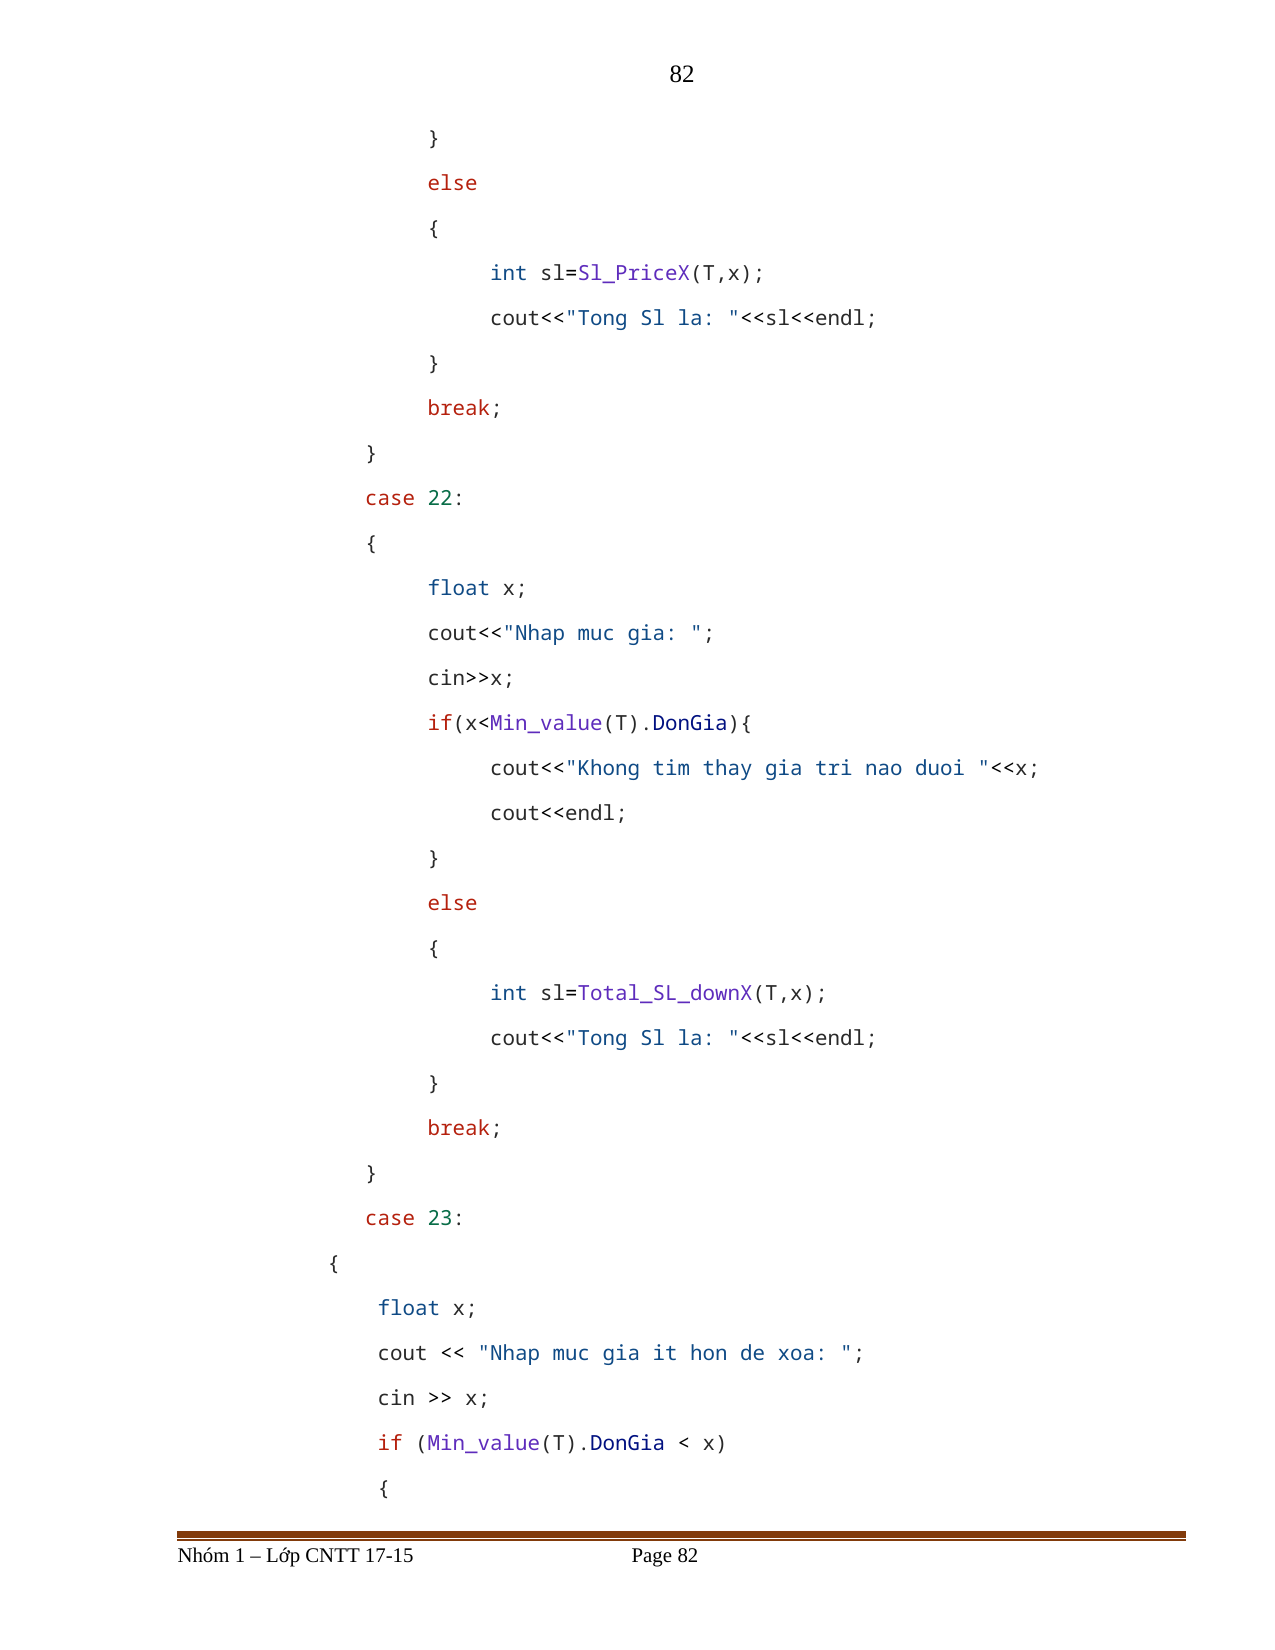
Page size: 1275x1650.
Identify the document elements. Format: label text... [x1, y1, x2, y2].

text float x; [177, 568, 1186, 601]
text else [177, 163, 1186, 196]
text { [177, 1243, 1186, 1276]
text { [177, 928, 1186, 961]
text cout << "Nhap muc gia it hon de xoa: "; [177, 1333, 1186, 1366]
text { [177, 208, 1186, 241]
text cout<<"Tong Sl la: "<<sl<<endl; [177, 1018, 1186, 1051]
text { [177, 1468, 1186, 1501]
text } [177, 343, 1186, 376]
text else [177, 883, 1186, 916]
text } [177, 118, 1186, 151]
text float x; [177, 1288, 1186, 1321]
text cout<<"Khong tim thay gia tri nao duoi "<<x; [177, 748, 1186, 781]
text case 22: [177, 478, 1186, 511]
text if(x<Min_value(T).DonGia){ [177, 703, 1186, 736]
text } [177, 1063, 1186, 1096]
text int sl=Sl_PriceX(T,x); [177, 253, 1186, 286]
text { [177, 523, 1186, 556]
text case 23: [177, 1198, 1186, 1231]
text } [177, 1153, 1186, 1186]
text } [177, 838, 1186, 871]
text cout<<"Nhap muc gia: "; [177, 613, 1186, 646]
text int sl=Total_SL_downX(T,x); [177, 973, 1186, 1006]
text } [177, 433, 1186, 466]
text cin >> x; [177, 1378, 1186, 1411]
text cout<<"Tong Sl la: "<<sl<<endl; [177, 298, 1186, 331]
text cout<<endl; [177, 793, 1186, 826]
text break; [177, 1108, 1186, 1141]
text break; [177, 388, 1186, 421]
text cin>>x; [177, 658, 1186, 691]
text if (Min_value(T).DonGia < x) [177, 1423, 1186, 1456]
